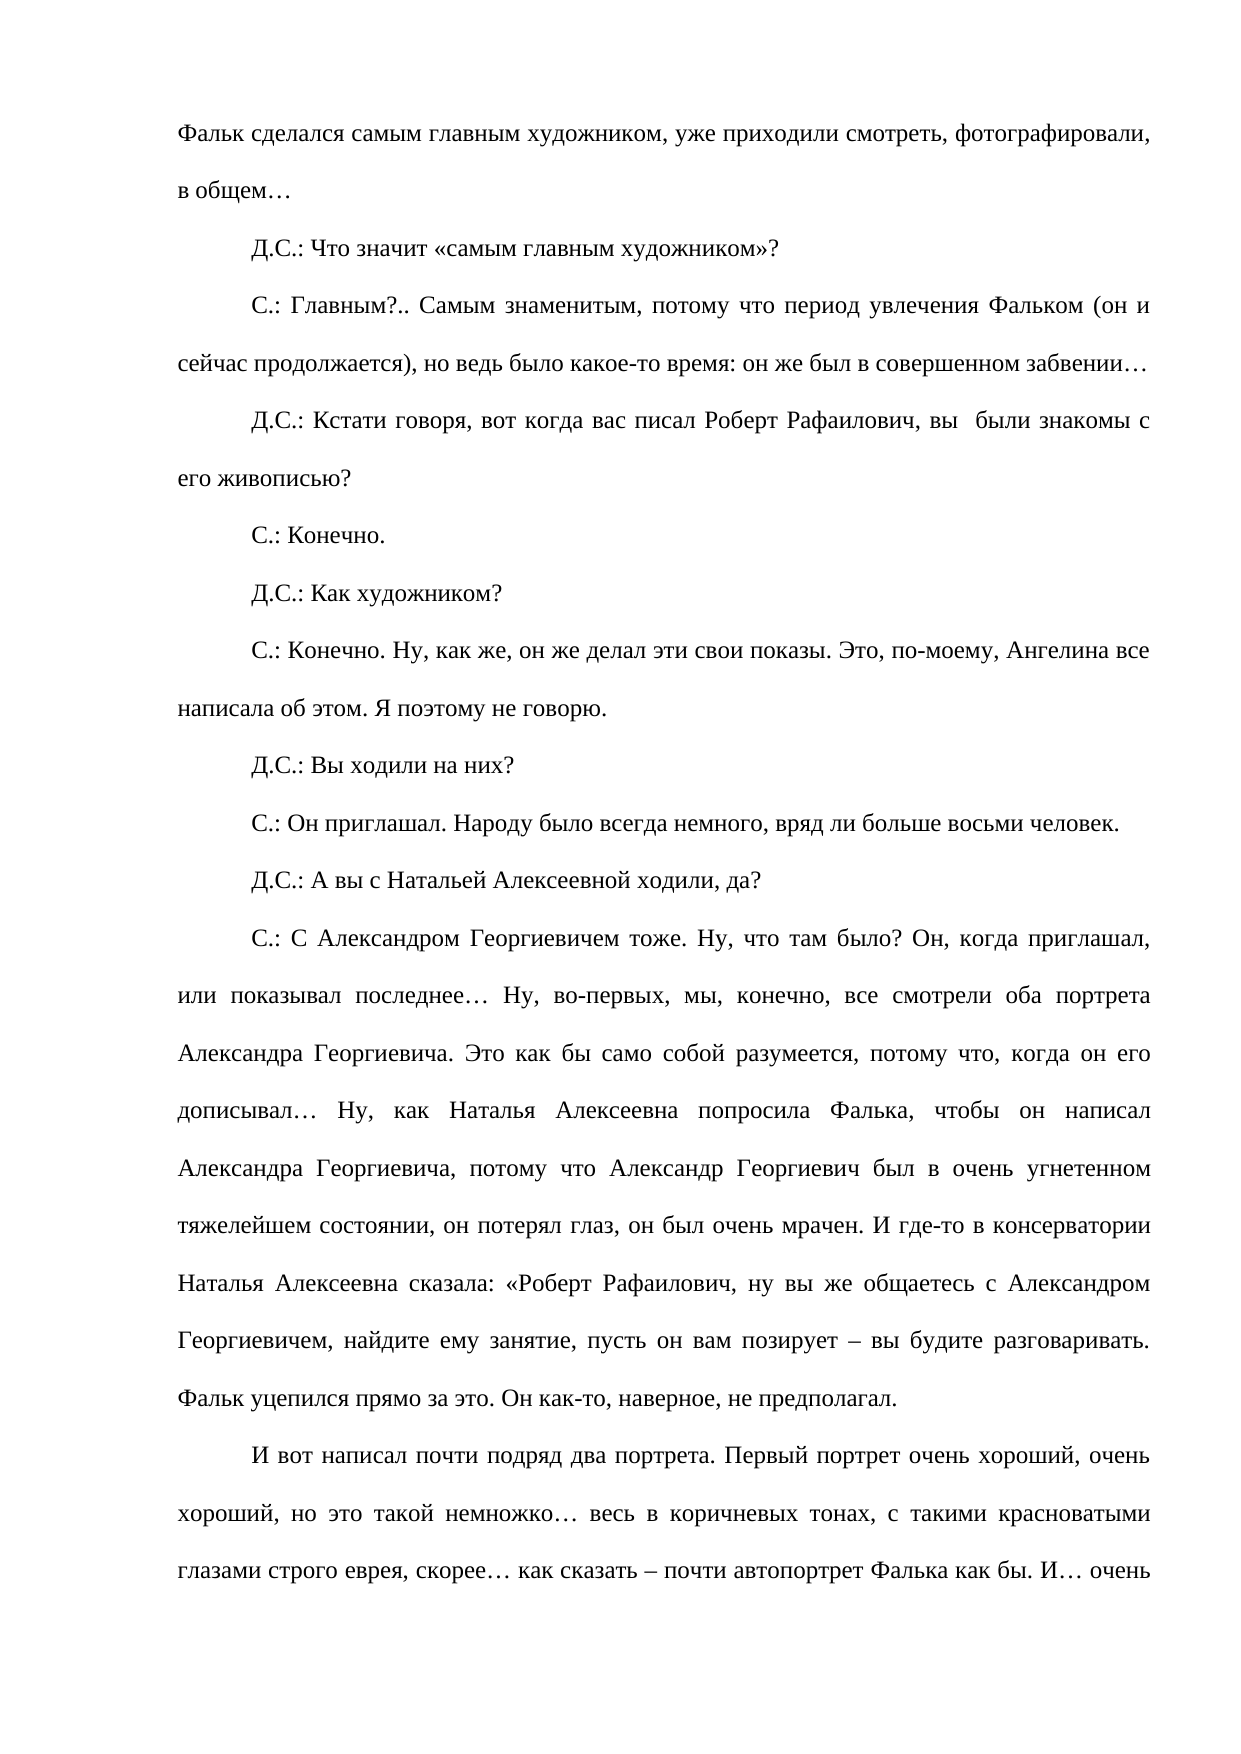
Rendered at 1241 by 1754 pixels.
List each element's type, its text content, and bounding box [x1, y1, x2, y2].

text Д.С.: Что значит «самым главным художником»? [177, 233, 1152, 262]
text Д.С.: Как художником? [177, 578, 1152, 607]
text Д.С.: А вы с Натальей Алексеевной ходили, да? [177, 866, 1152, 894]
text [177, 1441, 1152, 1584]
text С.: Конечно. Ну, как же, он же делал эти свои показы. Это, по-моему, Ангелина все написала об этом. Я поэтому не говорю. [177, 636, 1152, 722]
text Д.С.: Кстати говоря, вот когда вас писал Роберт Рафаилович, вы были знакомы с его живописью? [177, 406, 1152, 492]
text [177, 118, 1152, 204]
text С.: Конечно. [177, 521, 1152, 549]
text С.: Главным?.. Самым знаменитым, потому что период увлечения Фальком (он и сейчас продолжается), но ведь было какое-то время: он же был в совершенном забвении… [177, 291, 1152, 377]
text Д.С.: Вы ходили на них? [177, 751, 1152, 779]
text С.: Он приглашал. Народу было всегда немного, вряд ли больше восьми человек. [177, 808, 1152, 837]
text С.: С Александром Георгиевичем тоже. Ну, что там было? Он, когда приглашал, или показывал последнее… Ну, во-первых, мы, конечно, все смотрели оба портрета Александра Георгиевича. Это как бы само собой разумеется, потому что, когда он его дописывал… Ну, как Наталья Алексеевна попросила Фалька, чтобы он написал Александра Георгиевича, потому что Александр Георгиевич был в очень угнетенном тяжелейшем состоянии, он потерял глаз, он был очень мрачен. И где-то в консерватории Наталья Алексеевна сказала: «Роберт Рафаилович, ну вы же общаетесь с Александром Георгиевичем, найдите ему занятие, пусть он вам позирует – вы будите разговаривать. Фальк уцепился прямо за это. Он как-то, наверное, не предполагал. [177, 923, 1152, 1412]
